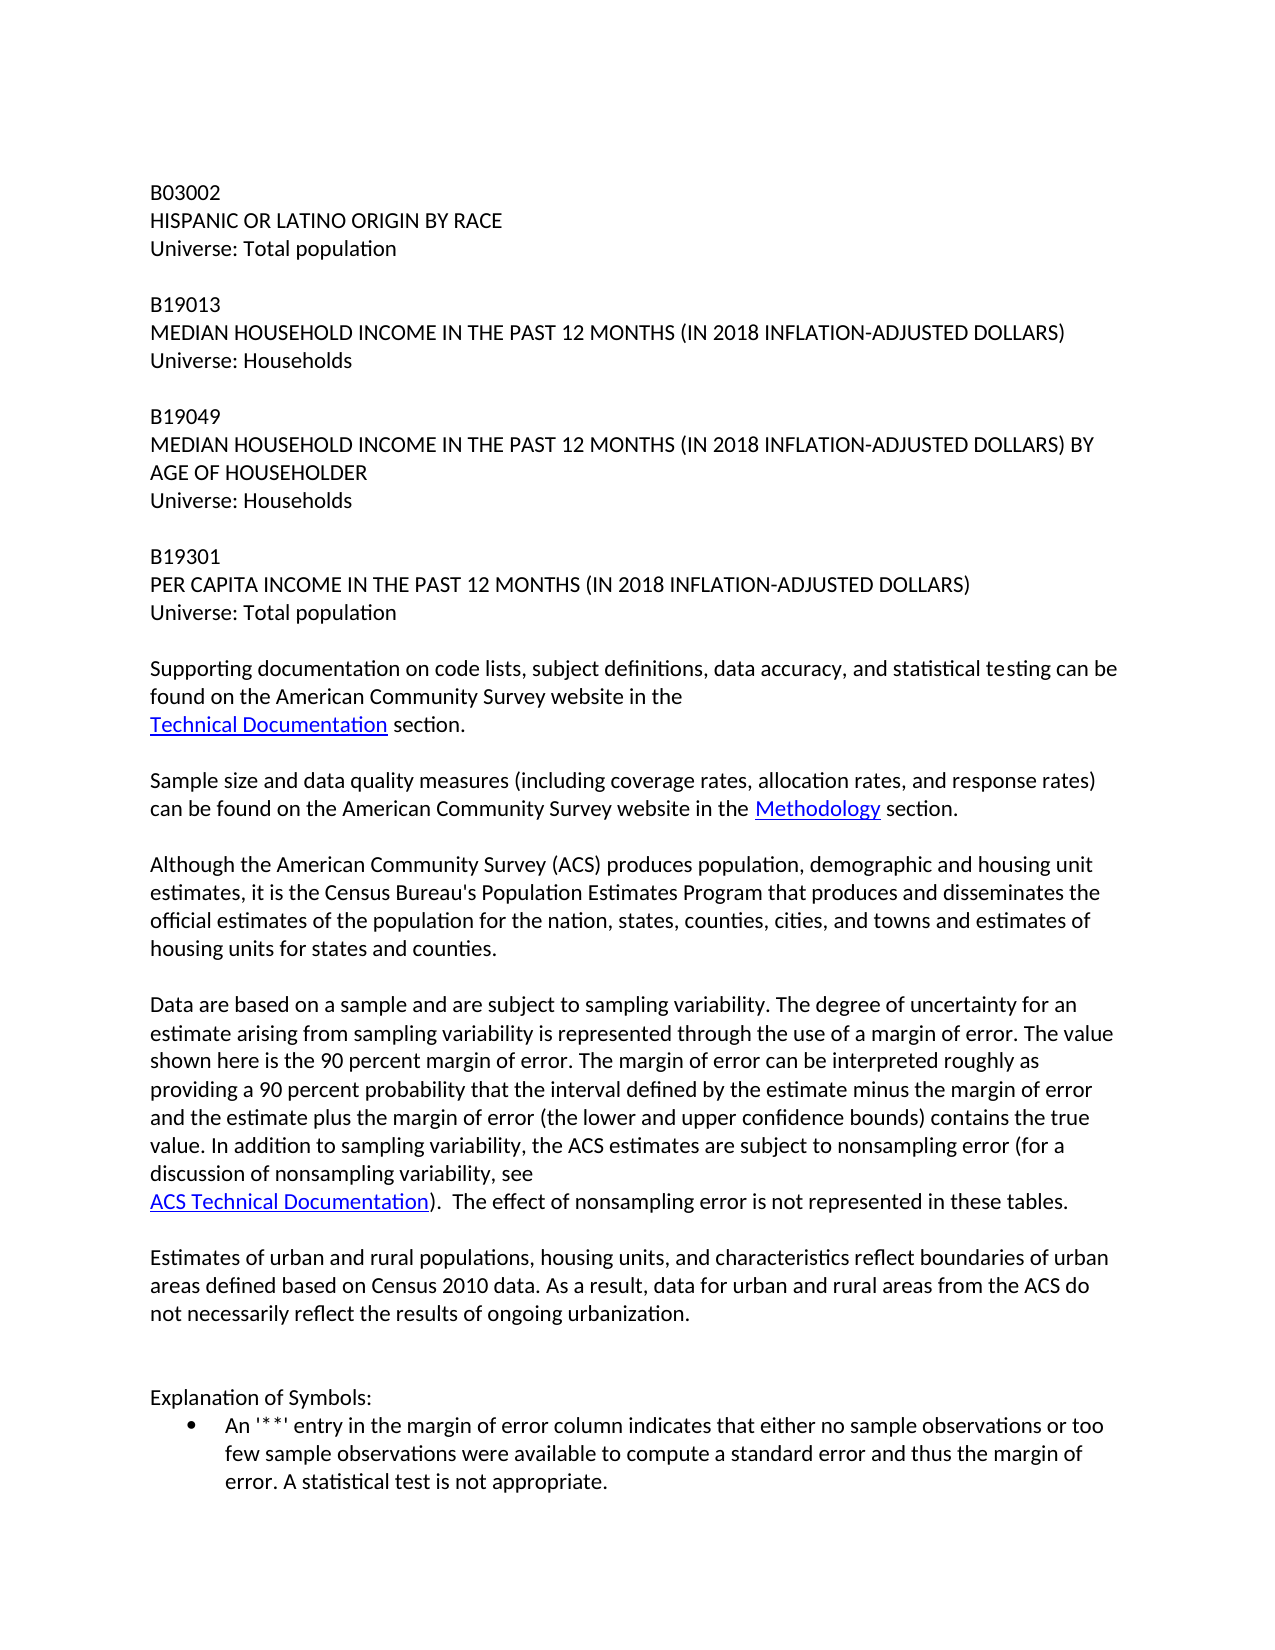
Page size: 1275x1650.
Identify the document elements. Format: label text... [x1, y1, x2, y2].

text Supporting documentation on code lists, subject definitions, data accuracy, and statistical testing can be found on the American Community Survey website in the [150, 654, 1125, 710]
text Sample size and data quality measures (including coverage rates, allocation rates, and response rates) can be found on the American Community Survey website in the Methodology section. [150, 766, 1125, 822]
text Data are based on a sample and are subject to sampling variability. The degree of uncertainty for an estimate arising from sampling variability is represented through the use of a margin of error. The value shown here is the 90 percent margin of error. The margin of error can be interpreted roughly as providing a 90 percent probability that the interval defined by the estimate minus the margin of error and the estimate plus the margin of error (the lower and upper confidence bounds) contains the true value. In addition to sampling variability, the ACS estimates are subject to nonsampling error (for a discussion of nonsampling variability, see [150, 991, 1125, 1187]
text Universe: Total population [150, 234, 1125, 262]
text B03002 [150, 178, 1125, 206]
text B19301 [150, 542, 1125, 570]
text B19013 [150, 290, 1125, 318]
text ACS Technical Documentation). The effect of nonsampling error is not represented in these tables. [150, 1187, 1125, 1215]
text PER CAPITA INCOME IN THE PAST 12 MONTHS (IN 2018 INFLATION-ADJUSTED DOLLARS) Universe: Total population [150, 570, 1125, 626]
text Technical Documentation section. [150, 710, 1125, 738]
text HISPANIC OR LATINO ORIGIN BY RACE [150, 206, 1125, 234]
text Explanation of Symbols: [150, 1383, 1125, 1411]
text Although the American Community Survey (ACS) produces population, demographic and housing unit estimates, it is the Census Bureau's Population Estimates Program that produces and disseminates the official estimates of the population for the nation, states, counties, cities, and towns and estimates of housing units for states and counties. [150, 851, 1125, 963]
text MEDIAN HOUSEHOLD INCOME IN THE PAST 12 MONTHS (IN 2018 INFLATION-ADJUSTED DOLLARS) [150, 318, 1125, 346]
text B19049 [150, 402, 1125, 430]
list An '**' entry in the margin of error column indicates that either no sample observations or too few sample observations were available to compute a standard error and thus the margin of error. A statistical test is not appropriate. [187, 1411, 1125, 1495]
text Universe: Households [150, 346, 1125, 374]
text MEDIAN HOUSEHOLD INCOME IN THE PAST 12 MONTHS (IN 2018 INFLATION-ADJUSTED DOLLARS) BY AGE OF HOUSEHOLDER Universe: Households [150, 430, 1125, 514]
text Estimates of urban and rural populations, housing units, and characteristics reflect boundaries of urban areas defined based on Census 2010 data. As a result, data for urban and rural areas from the ACS do not necessarily reflect the results of ongoing urbanization. [150, 1243, 1125, 1327]
